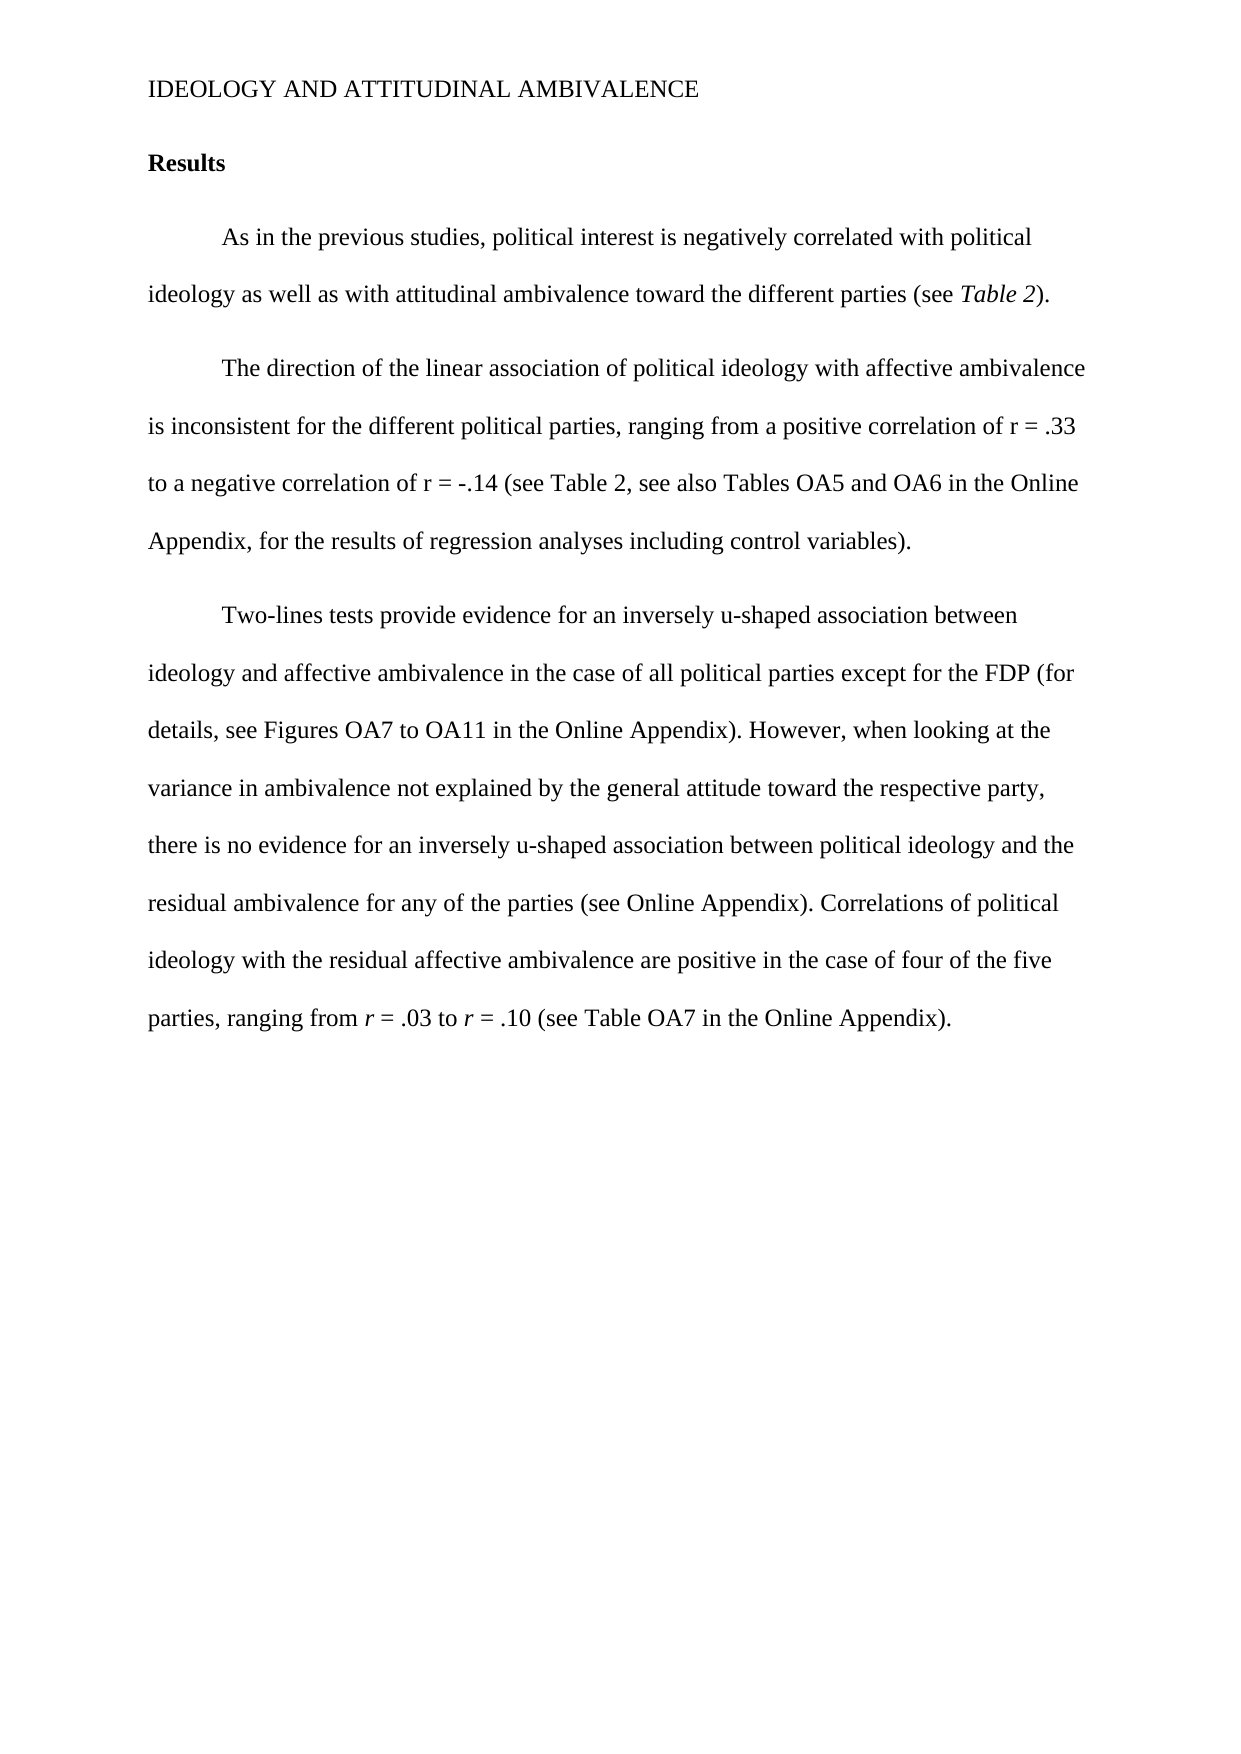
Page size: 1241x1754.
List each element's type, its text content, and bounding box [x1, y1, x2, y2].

text As in the previous studies, political interest is negatively correlated with political ideology as well as with attitudinal ambivalence toward the different parties (see Table 2). [148, 222, 1093, 308]
text The direction of the linear association of political ideology with affective ambivalence is inconsistent for the different political parties, ranging from a positive correlation of r = .33 to a negative correlation of r = -.14 (see Table 2, see also Tables OA5 and OA6 in the Online Appendix, for the results of regression analyses including control variables). [148, 353, 1093, 555]
text Results [148, 148, 1093, 176]
text Two-lines tests provide evidence for an inversely u-shaped association between ideology and affective ambivalence in the case of all political parties except for the FDP (for details, see Figures OA7 to OA11 in the Online Appendix). However, when looking at the variance in ambivalence not explained by the general attitude toward the respective party, there is no evidence for an inversely u-shaped association between political ideology and the residual ambivalence for any of the parties (see Online Appendix). Correlations of political ideology with the residual affective ambivalence are positive in the case of four of the five parties, ranging from r = .03 to r = .10 (see Table OA7 in the Online Appendix). [148, 600, 1093, 1031]
